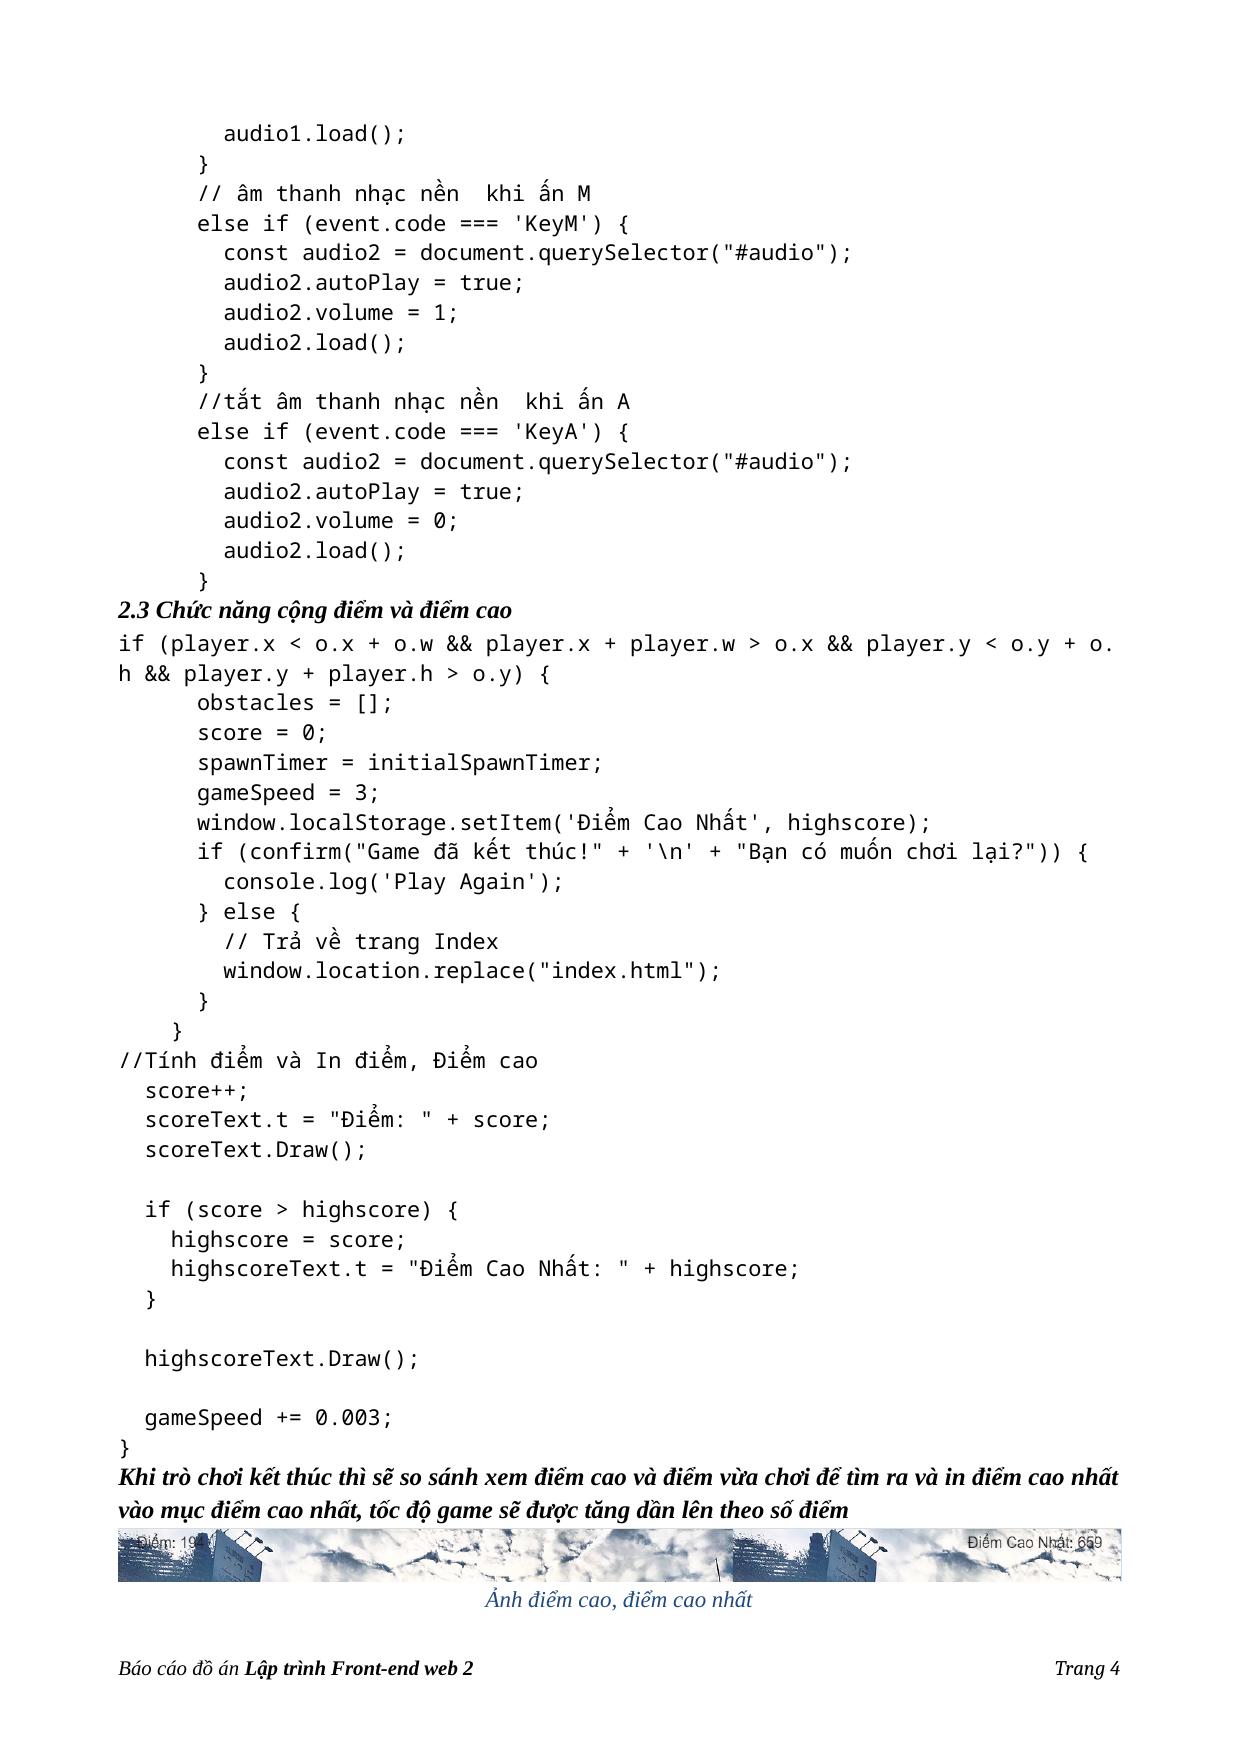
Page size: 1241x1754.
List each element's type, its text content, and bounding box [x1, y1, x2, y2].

text obstacles = []; [118, 687, 1122, 717]
text gameSpeed = 3; [118, 777, 1122, 807]
text audio2.volume = 1; [118, 297, 1122, 327]
text // âm thanh nhạc nền khi ấn M [118, 178, 1122, 207]
text } [118, 1015, 1122, 1045]
text if (score > highscore) { [118, 1194, 1122, 1224]
text audio2.load(); [118, 535, 1122, 565]
text } [118, 1283, 1122, 1313]
text audio2.volume = 0; [118, 505, 1122, 535]
text Khi trò chơi kết thúc thì sẽ so sánh xem điểm cao và điểm vừa chơi để tìm ra và in điểm cao nhất vào mục điểm cao nhất, tốc độ game sẽ được tăng dần lên theo số điểm [118, 1462, 1122, 1524]
text highscore = score; [118, 1224, 1122, 1253]
text //tắt âm thanh nhạc nền khi ấn A [118, 386, 1122, 416]
text //Tính điểm và In điểm, Điểm cao [118, 1045, 1122, 1075]
text // Trả về trang Index [118, 926, 1122, 956]
text } [118, 1432, 1122, 1462]
text } [118, 356, 1122, 386]
text spawnTimer = initialSpawnTimer; [118, 747, 1122, 777]
text const audio2 = document.querySelector("#audio"); [118, 446, 1122, 476]
picture [118, 1528, 1122, 1582]
text audio1.load(); [118, 118, 1122, 148]
text else if (event.code === 'KeyA') { [118, 416, 1122, 446]
text highscoreText.t = "Điểm Cao Nhất: " + highscore; [118, 1253, 1122, 1283]
text scoreText.Draw(); [118, 1134, 1122, 1164]
text else if (event.code === 'KeyM') { [118, 207, 1122, 237]
text 2.3 Chức năng cộng điểm và điểm cao [118, 595, 1122, 623]
text } else { [118, 896, 1122, 926]
text Ảnh điểm cao, điểm cao nhất [118, 1586, 1122, 1612]
text } [118, 565, 1122, 595]
text score = 0; [118, 717, 1122, 747]
text const audio2 = document.querySelector("#audio"); [118, 237, 1122, 267]
text highscoreText.Draw(); [118, 1343, 1122, 1373]
text window.localStorage.setItem('Điểm Cao Nhất', highscore); [118, 807, 1122, 836]
text } [118, 148, 1122, 178]
text if (player.x < o.x + o.w && player.x + player.w > o.x && player.y < o.y + o.h && player.y + player.h > o.y) { [118, 628, 1122, 687]
text audio2.autoPlay = true; [118, 267, 1122, 297]
text } [118, 985, 1122, 1015]
text score++; [118, 1075, 1122, 1104]
text window.location.replace("index.html"); [118, 956, 1122, 985]
text audio2.autoPlay = true; [118, 476, 1122, 505]
text scoreText.t = "Điểm: " + score; [118, 1104, 1122, 1134]
text console.log('Play Again'); [118, 866, 1122, 896]
text gameSpeed += 0.003; [118, 1402, 1122, 1432]
text audio2.load(); [118, 327, 1122, 356]
text if (confirm("Game đã kết thúc!" + '\n' + "Bạn có muốn chơi lại?")) { [118, 836, 1122, 866]
